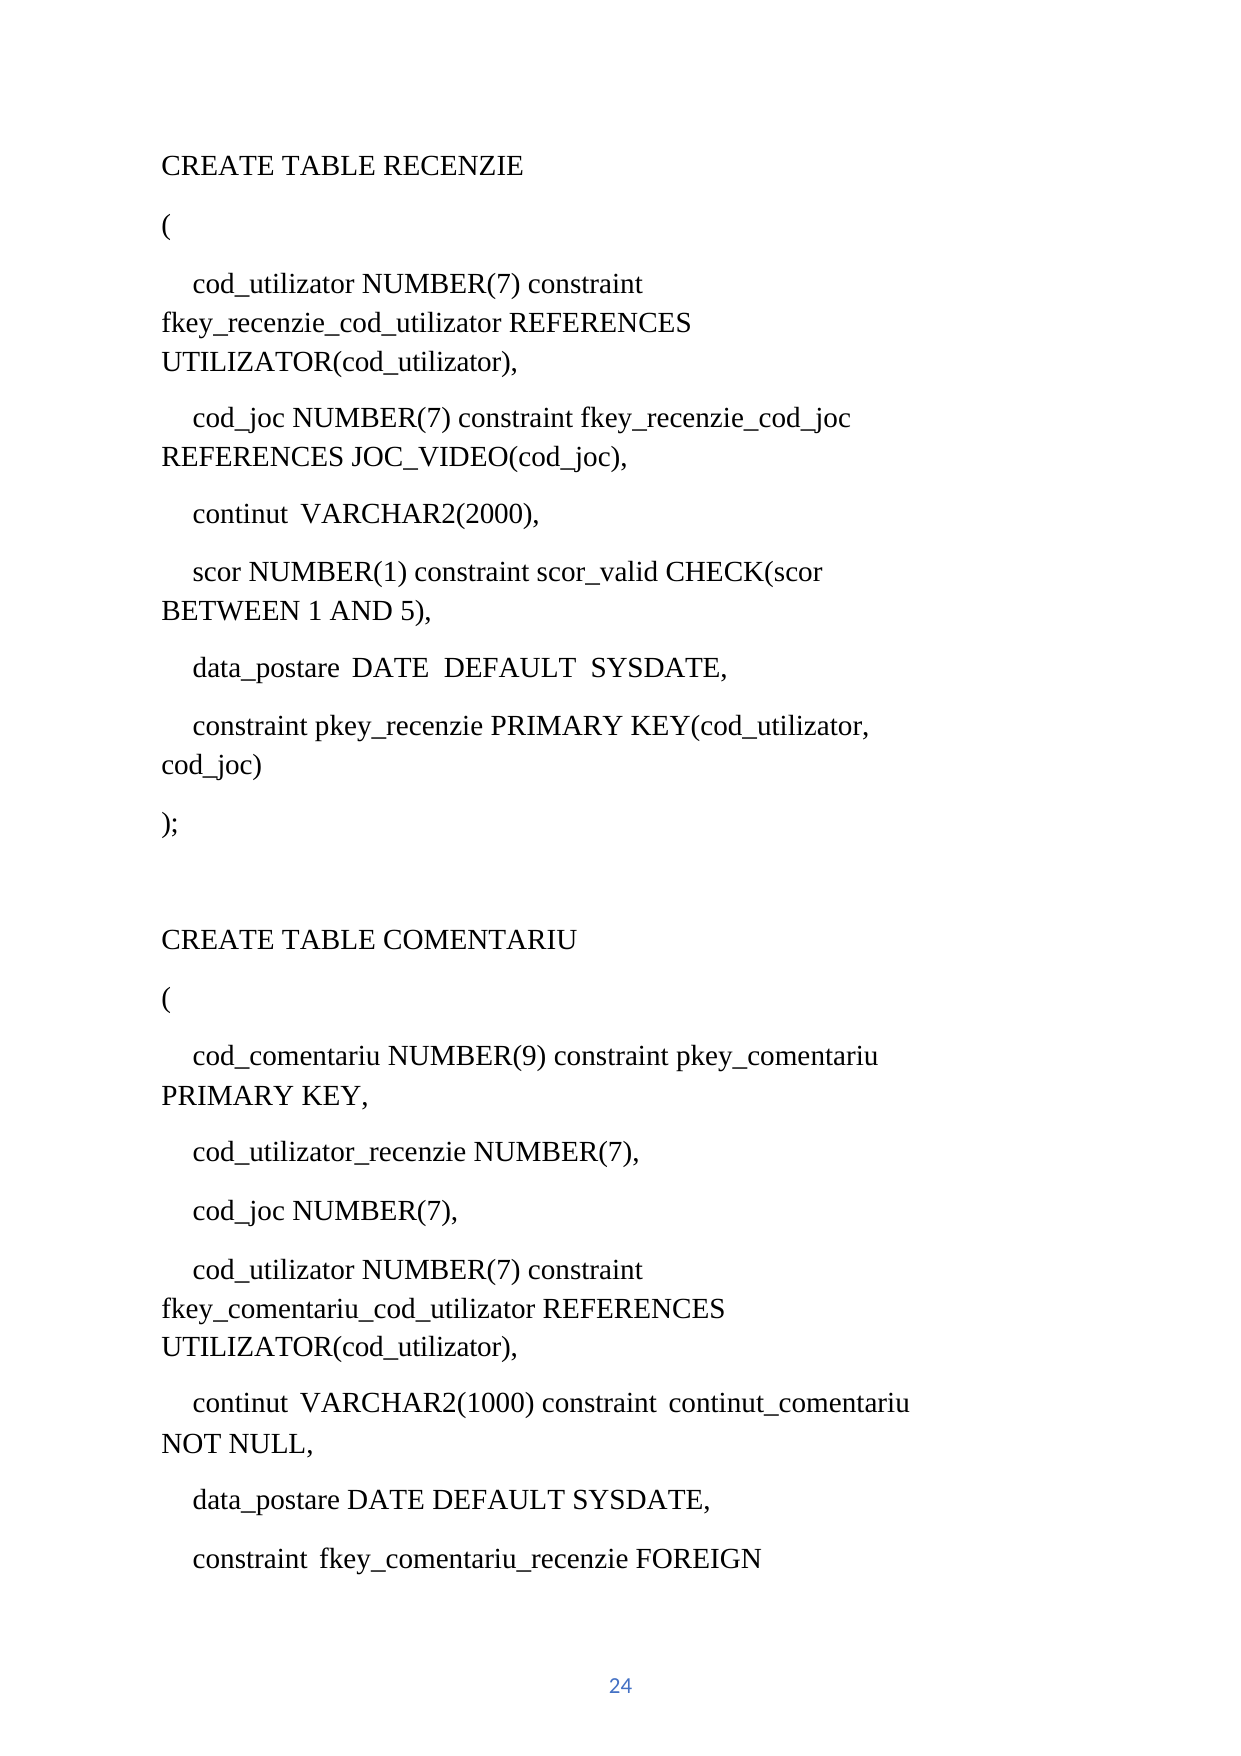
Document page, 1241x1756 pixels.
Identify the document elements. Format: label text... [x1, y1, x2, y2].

text cod_comentariu NUMBER(9) constraint pkey_comentariu PRIMARY KEY, [161, 1038, 943, 1112]
text scor NUMBER(1) constraint scor_valid CHECK(scor BETWEEN 1 AND 5), [161, 554, 943, 627]
text continut VARCHAR2(2000), [192, 496, 1228, 530]
text CREATE TABLE COMENTARIU ( [161, 922, 586, 1013]
text data_postare DATE DEFAULT SYSDATE, constraint fkey_comentariu_recenzie FOREIGN [192, 1482, 781, 1574]
text CREATE TABLE RECENZIE ( [161, 148, 532, 241]
text continut VARCHAR2(1000) constraint continut_comentariu NOT NULL, [161, 1385, 943, 1459]
text cod_utilizator NUMBER(7) constraint fkey_comentariu_cod_utilizator REFERENCES UTILIZATOR(cod_utilizator), [161, 1252, 943, 1363]
text cod_joc NUMBER(7) constraint fkey_recenzie_cod_joc REFERENCES JOC_VIDEO(cod_joc), [161, 400, 943, 473]
text ); [161, 805, 1228, 838]
text cod_utilizator_recenzie NUMBER(7), cod_joc NUMBER(7), [192, 1134, 728, 1226]
text cod_utilizator NUMBER(7) constraint fkey_recenzie_cod_utilizator REFERENCES UTILIZATOR(cod_utilizator), [161, 266, 943, 377]
text constraint pkey_recenzie PRIMARY KEY(cod_utilizator, cod_joc) [161, 708, 943, 781]
text data_postare DATE DEFAULT SYSDATE, [192, 651, 1228, 684]
